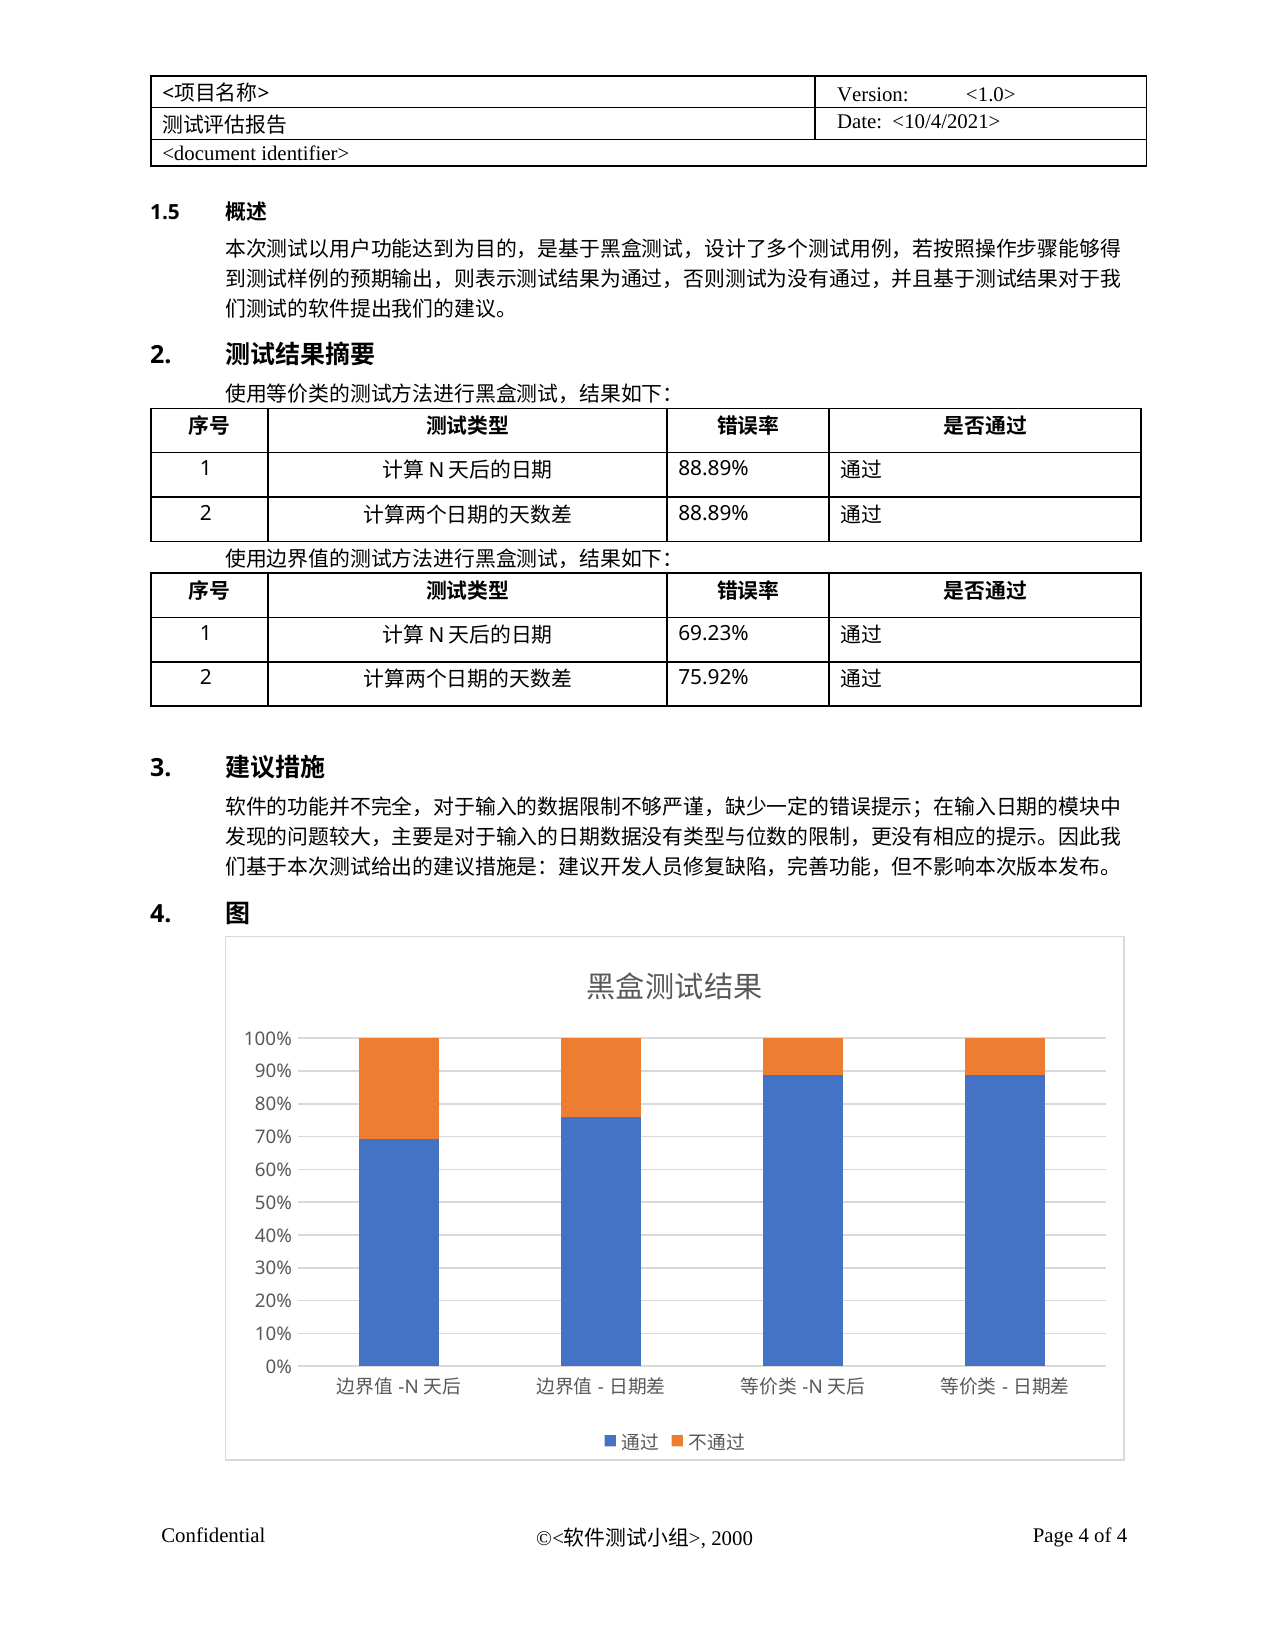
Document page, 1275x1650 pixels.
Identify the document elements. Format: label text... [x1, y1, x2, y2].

table_cell 通过 [830, 498, 1140, 541]
subtitle 概述 [150, 195, 1125, 226]
table_cell 计算N天后的日期 [269, 618, 666, 661]
table_cell 75.92% [668, 663, 828, 705]
subtitle 建议措施 [150, 748, 1125, 784]
table_header 是否通过 [830, 574, 1140, 617]
table_cell 通过 [830, 453, 1140, 496]
table_header 是否通过 [830, 409, 1140, 452]
table_cell 2 [152, 663, 267, 705]
text 使用等价类的测试方法进行黑盒测试，结果如下： [225, 377, 1125, 408]
text 软件的功能并不完全，对于输入的数据限制不够严谨，缺少一定的错误提示；在输入日期的模块中发现的问题较大，主要是对于输入的日期数据没有类型与位数的限制，更没有相应的提示。因此我们基于本次测试给出的建议措施是：建议开发人员修复缺陷，完善功能，但不影响本次版本发布。 [225, 790, 1125, 881]
table_header 测试类型 [269, 574, 666, 617]
table_cell 2 [152, 498, 267, 541]
table_cell 88.89% [668, 498, 828, 541]
text 使用边界值的测试方法进行黑盒测试，结果如下： [225, 542, 1125, 572]
table_cell 通过 [830, 663, 1140, 705]
table_cell 计算N天后的日期 [269, 453, 666, 496]
table_header 序号 [152, 574, 267, 617]
text 本次测试以用户功能达到为目的，是基于黑盒测试，设计了多个测试用例，若按照操作步骤能够得到测试样例的预期输出，则表示测试结果为通过，否则测试为没有通过，并且基于测试结果对于我们测试的软件提出我们的建议。 [225, 232, 1125, 322]
subtitle 图 [150, 893, 1125, 929]
table_cell 1 [152, 453, 267, 496]
table_header 错误率 [668, 409, 828, 452]
table_cell 通过 [830, 618, 1140, 661]
table_cell 计算两个日期的天数差 [269, 498, 666, 541]
subtitle 测试结果摘要 [150, 335, 1125, 371]
table_header 错误率 [668, 574, 828, 617]
table_header 测试类型 [269, 409, 666, 452]
table_header 序号 [152, 409, 267, 452]
table_cell 计算两个日期的天数差 [269, 663, 666, 705]
table_cell 88.89% [668, 453, 828, 496]
table_cell 1 [152, 618, 267, 661]
table_cell 69.23% [668, 618, 828, 661]
